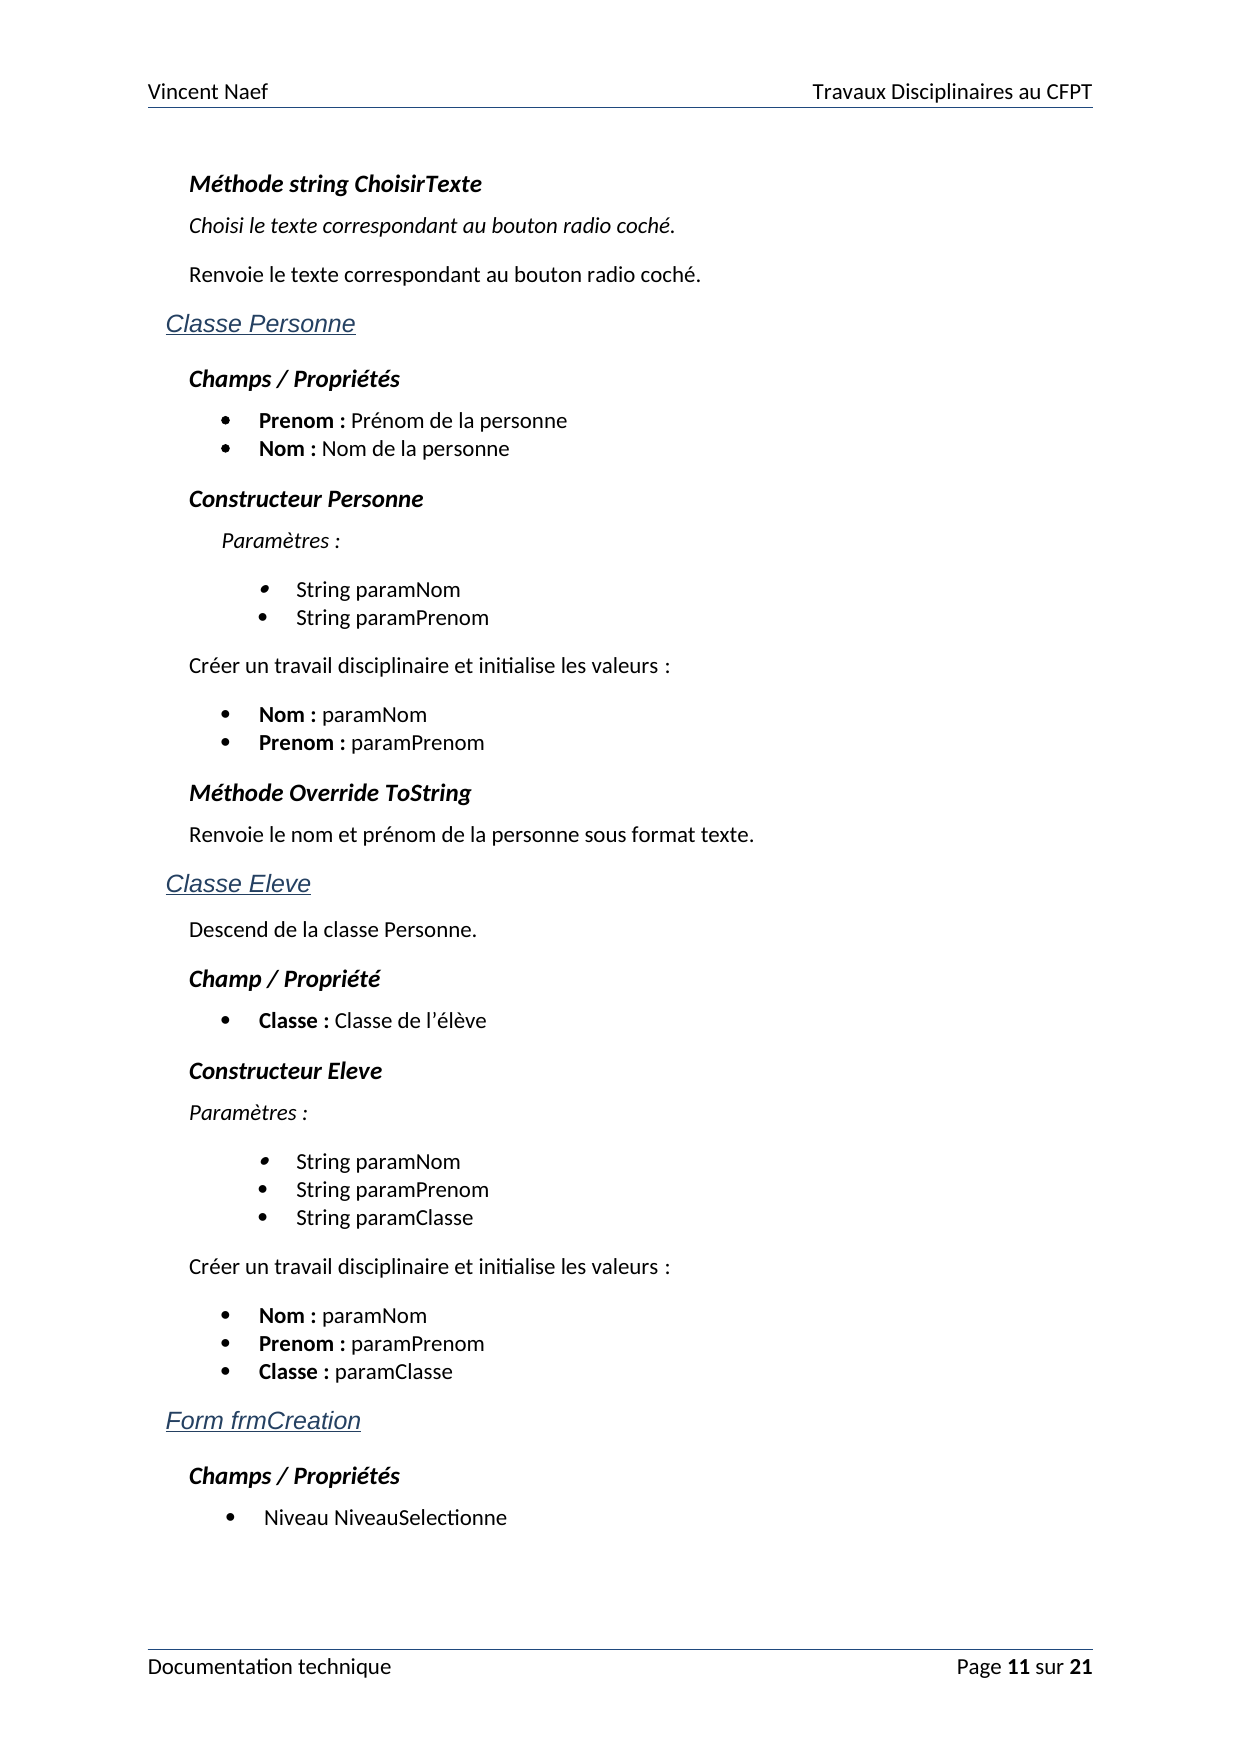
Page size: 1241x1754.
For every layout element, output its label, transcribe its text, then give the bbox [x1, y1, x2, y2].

text Créer un travail disciplinaire et initialise les valeurs : [189, 1252, 1051, 1280]
list Classe : Classe de l’élève [221, 1007, 1051, 1035]
subtitle Champs / Propriétés [189, 1460, 1051, 1490]
text Renvoie le texte correspondant au bouton radio coché. [189, 260, 1051, 288]
subtitle Classe Eleve [165, 869, 1093, 898]
list String paramPrenom [258, 603, 1051, 631]
list Nom : paramNom [221, 1301, 1051, 1329]
subtitle Méthode Override ToString [189, 777, 1051, 808]
list Nom : Nom de la personne [221, 434, 1051, 462]
list Classe : paramClasse [221, 1357, 1051, 1385]
subtitle Champ / Propriété [189, 964, 1051, 994]
list Prenom : Prénom de la personne [221, 406, 1051, 434]
list Prenom : paramPrenom [221, 728, 1051, 757]
text Créer un travail disciplinaire et initialise les valeurs : [189, 652, 1051, 680]
subtitle Form frmCreation [165, 1406, 1093, 1435]
list String paramNom [258, 1147, 1051, 1175]
text Choisi le texte correspondant au bouton radio coché. [189, 211, 1051, 239]
list Prenom : paramPrenom [221, 1329, 1051, 1357]
subtitle Classe Personne [165, 309, 1093, 338]
text Paramètres : [189, 526, 1051, 554]
subtitle Champs / Propriétés [189, 363, 1051, 393]
list String paramNom [258, 575, 1051, 603]
text Descend de la classe Personne. [189, 915, 1051, 943]
subtitle Méthode string ChoisirTexte [189, 168, 1051, 199]
list Nom : paramNom [221, 701, 1051, 728]
text Paramètres : [189, 1098, 1051, 1127]
list String paramClasse [258, 1203, 1051, 1231]
subtitle Constructeur Eleve [189, 1056, 1051, 1086]
list String paramPrenom [258, 1175, 1051, 1203]
subtitle Constructeur Personne [189, 483, 1051, 513]
text Renvoie le nom et prénom de la personne sous format texte. [189, 820, 1051, 848]
list Niveau NiveauSelectionne [226, 1503, 1051, 1531]
